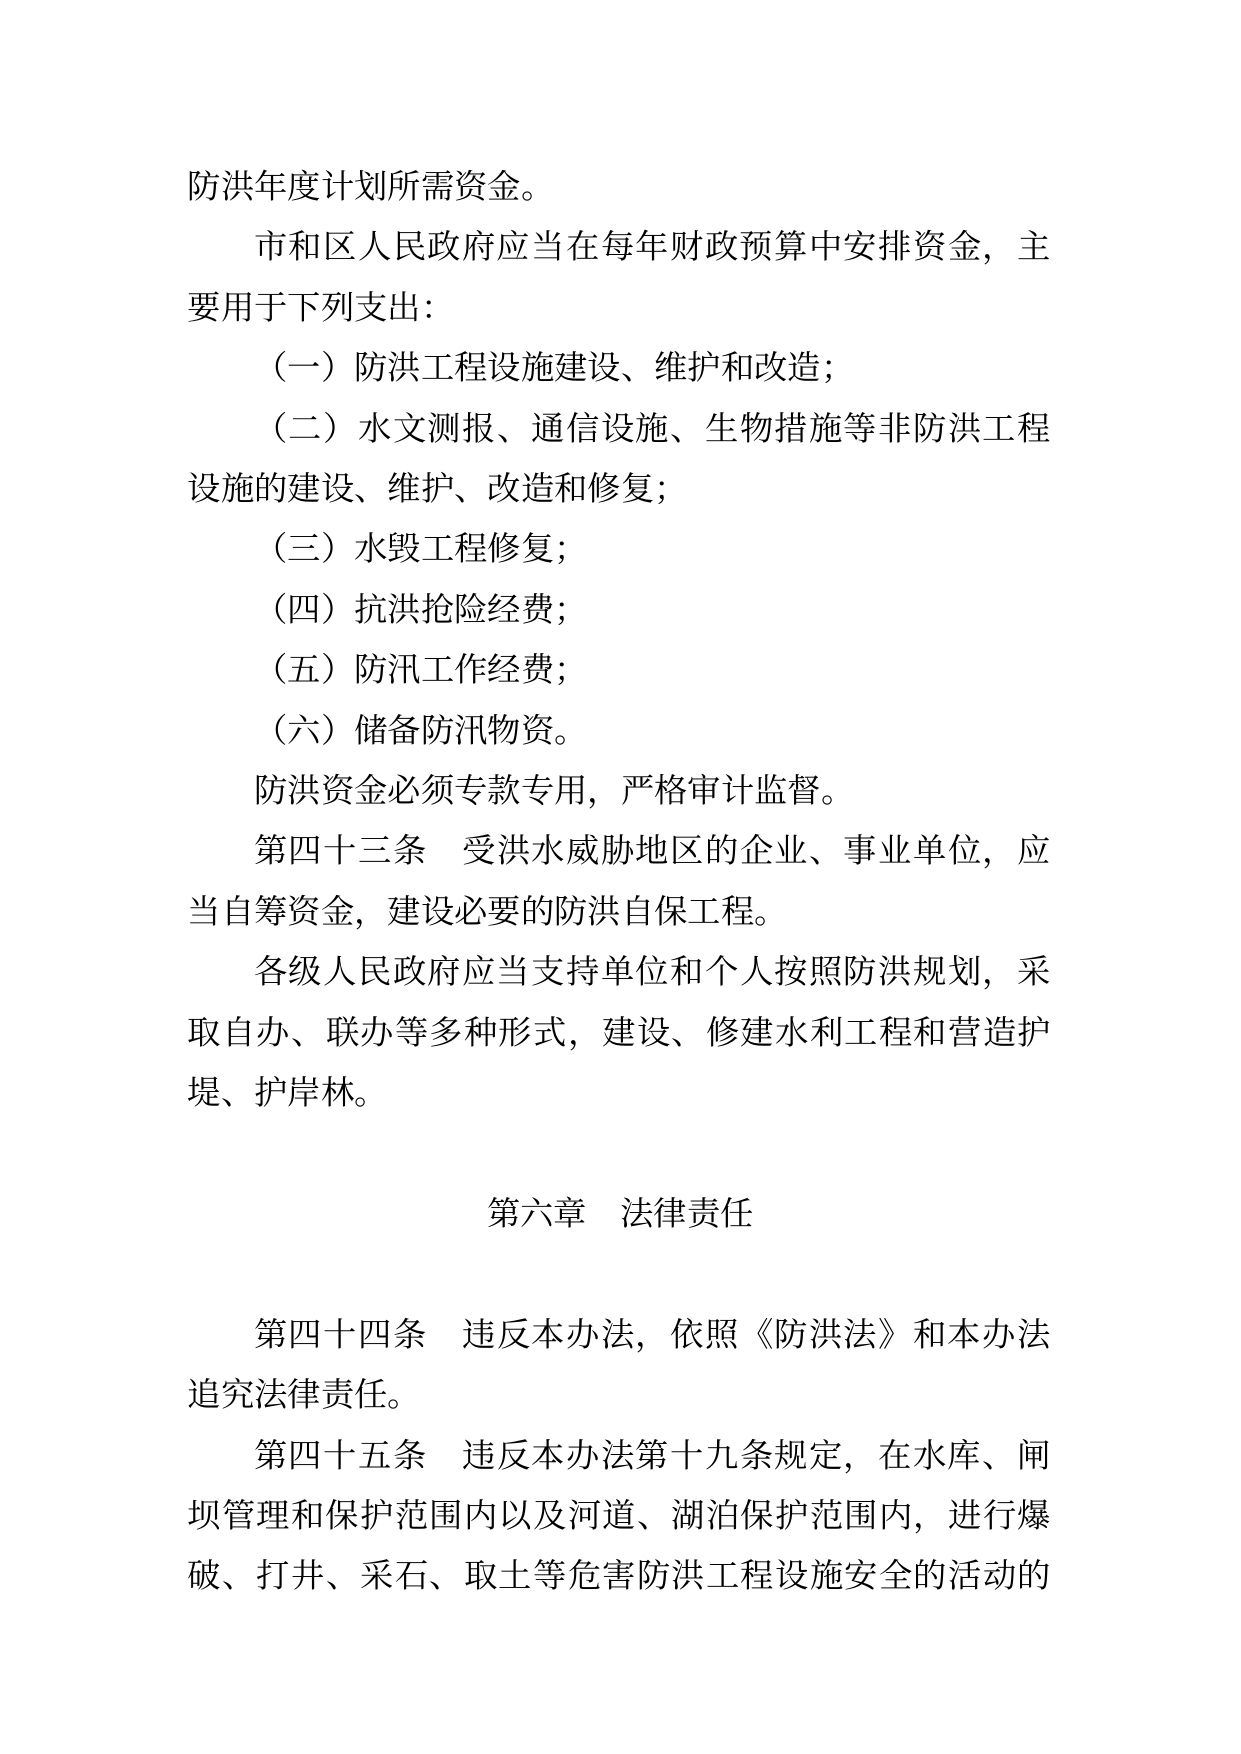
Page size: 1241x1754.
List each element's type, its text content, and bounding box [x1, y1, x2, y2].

text （一）防洪工程设施建设、维护和改造； [187, 331, 1053, 392]
text 市和区人民政府应当在每年财政预算中安排资金，主要用于下列支出： [187, 210, 1053, 331]
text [187, 150, 1053, 210]
text 第六章 法律责任 [187, 1177, 1053, 1237]
text 防洪资金必须专款专用，严格审计监督。 [187, 754, 1053, 814]
text 各级人民政府应当支持单位和个人按照防洪规划，采取自办、联办等多种形式，建设、修建水利工程和营造护堤、护岸林。 [187, 935, 1053, 1117]
text （四）抗洪抢险经费； [187, 573, 1053, 633]
text 第四十四条 违反本办法，依照《防洪法》和本办法追究法律责任。 [187, 1298, 1053, 1419]
text （二）水文测报、通信设施、生物措施等非防洪工程设施的建设、维护、改造和修复； [187, 392, 1053, 512]
text （六）储备防汛物资。 [187, 694, 1053, 754]
text （五）防汛工作经费； [187, 633, 1053, 694]
text 第四十三条 受洪水威胁地区的企业、事业单位，应当自筹资金，建设必要的防洪自保工程。 [187, 814, 1053, 935]
text （三）水毁工程修复； [187, 512, 1053, 573]
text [187, 1419, 1053, 1600]
